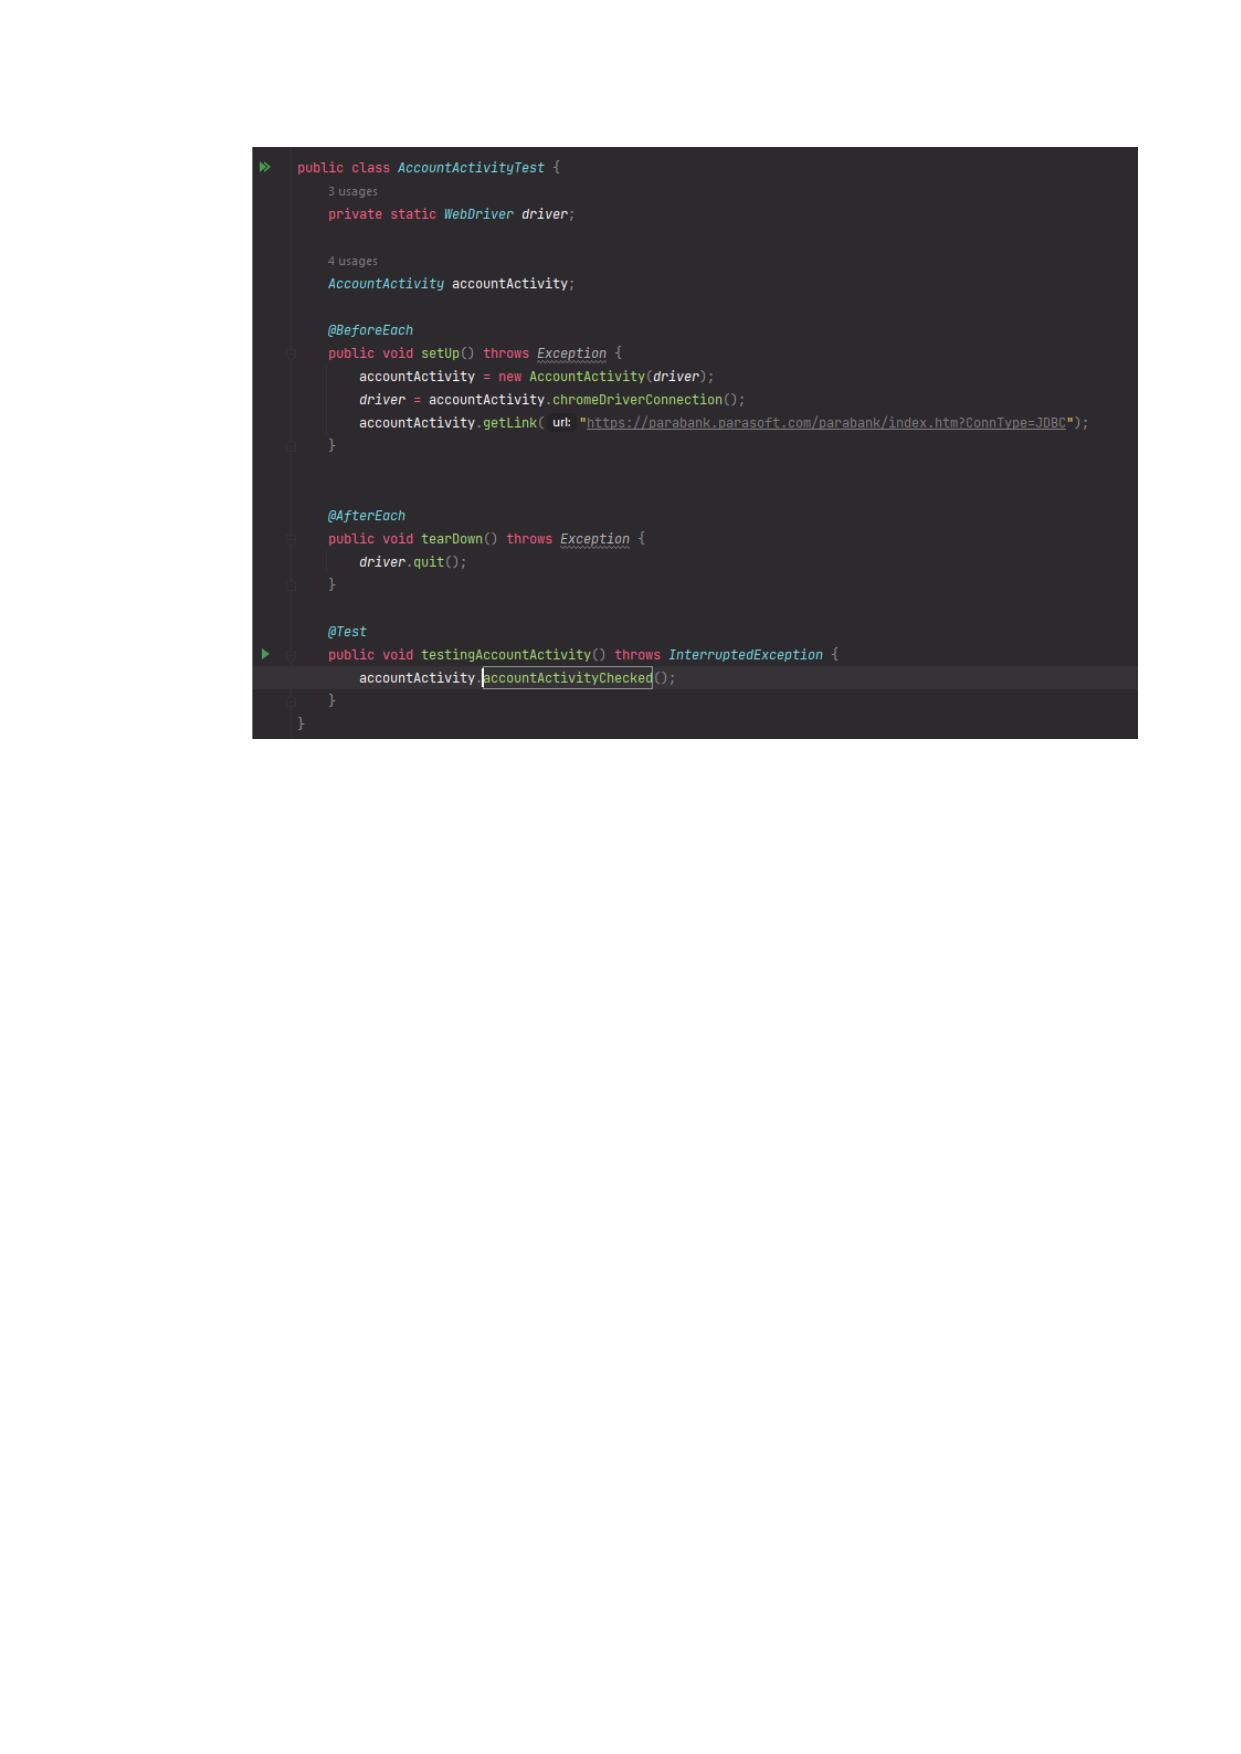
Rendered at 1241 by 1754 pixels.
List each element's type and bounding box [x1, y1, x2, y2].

picture [252, 147, 1138, 739]
